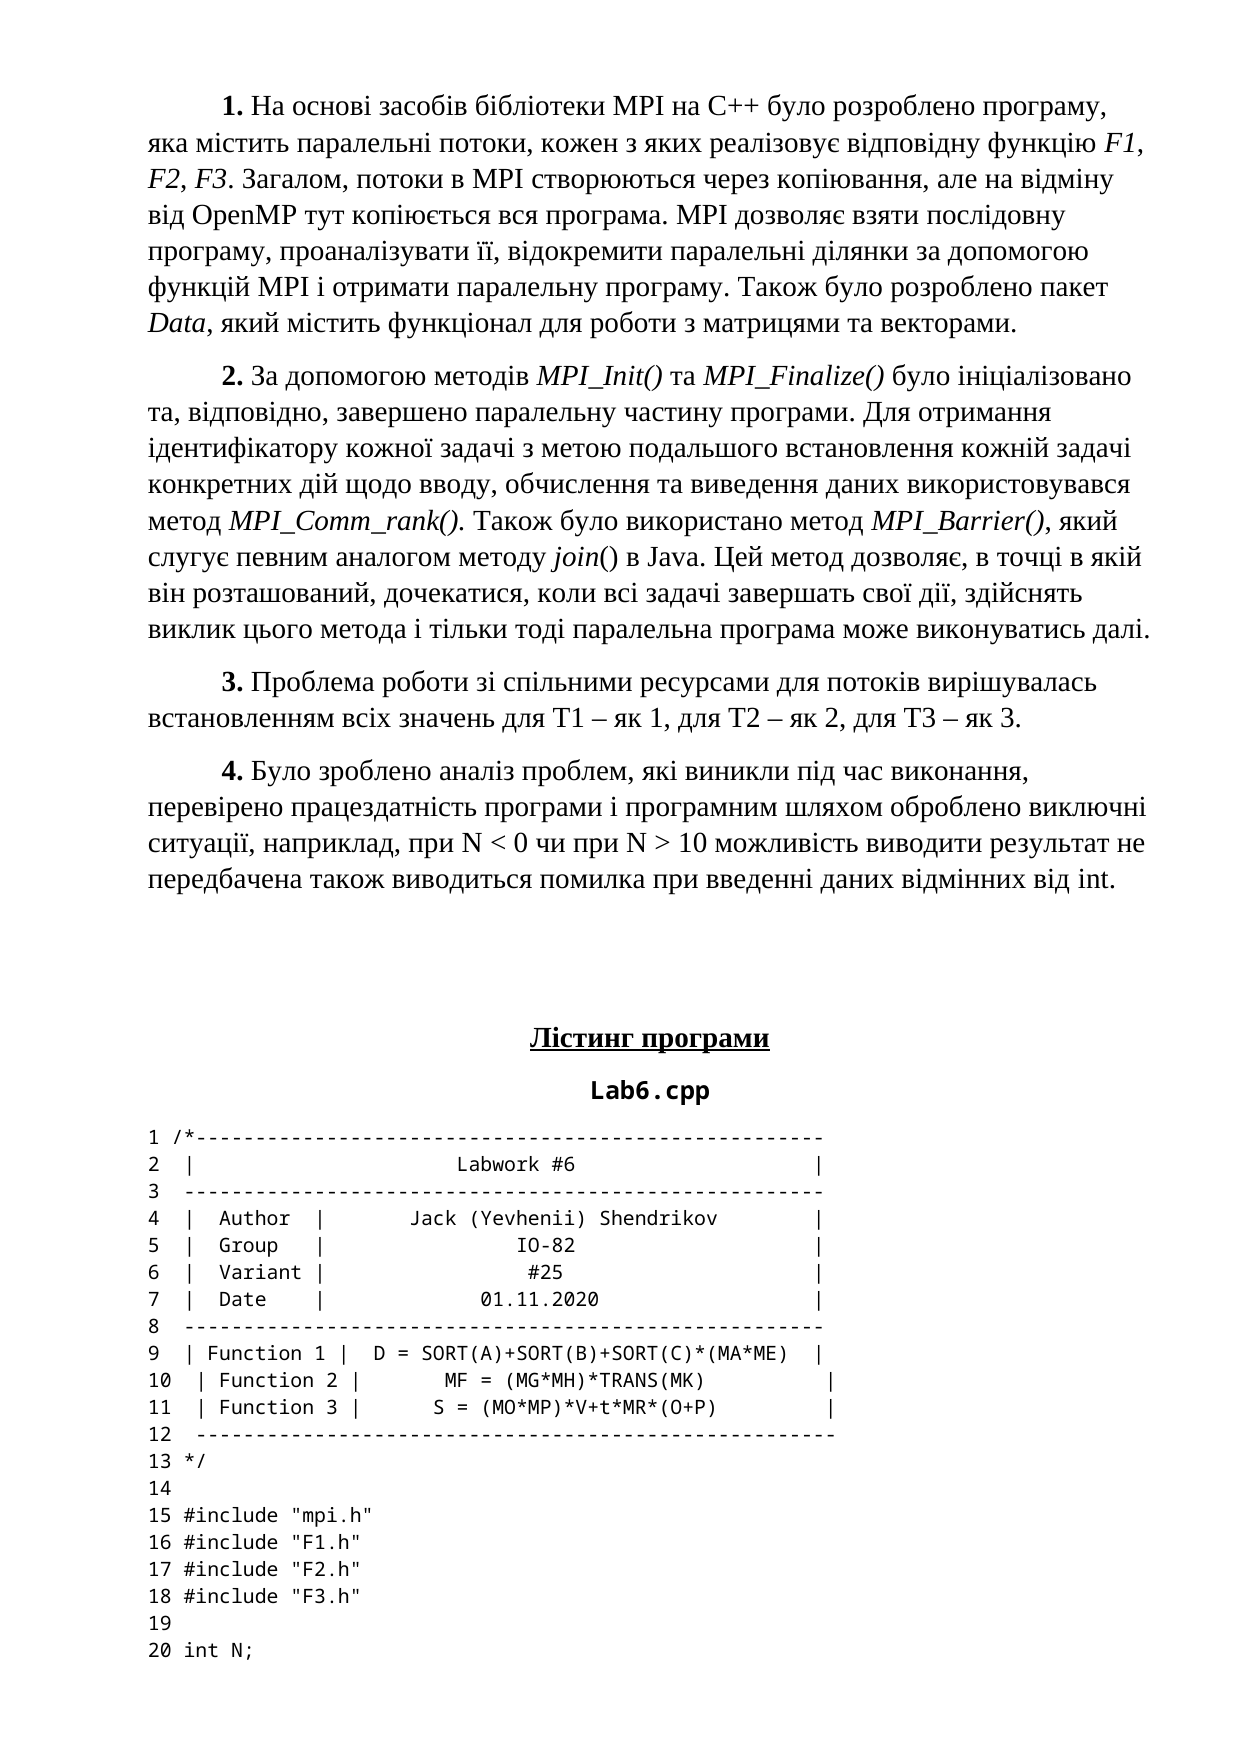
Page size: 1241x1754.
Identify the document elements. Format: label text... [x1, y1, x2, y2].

text 6 | Variant | #25 | [148, 1258, 1152, 1285]
text 16 #include "F1.h" [148, 1528, 1152, 1555]
text 11 | Function 3 | S = (MO*MP)*V+t*MR*(O+P) | [148, 1393, 1152, 1420]
text 20 int N; [148, 1636, 1152, 1663]
text 15 #include "mpi.h" [148, 1501, 1152, 1528]
text 1 /*----------------------------------------------------- [148, 1123, 1152, 1150]
text Lab6.cpp [148, 1073, 1152, 1107]
text 3. Проблема роботи зі спільними ресурсами для потоків вирішувалась встановленням всіх значень для Т1 – як 1, для Т2 – як 2, для Т3 – як 3. [148, 664, 1152, 734]
text 19 [148, 1609, 1152, 1636]
text 13 */ [148, 1447, 1152, 1474]
text 7 | Date | 01.11.2020 | [148, 1285, 1152, 1312]
text 5 | Group | IO-82 | [148, 1231, 1152, 1258]
text 10 | Function 2 | MF = (MG*MH)*TRANS(MK) | [148, 1366, 1152, 1393]
text 14 [148, 1474, 1152, 1501]
text 3 ------------------------------------------------------ [148, 1177, 1152, 1204]
text 2. За допомогою методів MPI_Init() та MPI_Finalize() було ініціалізовано та, відповідно, завершено паралельну частину програми. Для отримання ідентифікатору кожної задачі з метою подальшого встановлення кожній задачі конкретних дій щодо вводу, обчислення та виведення даних використовувався метод MPI_Comm_rank(). Також було використано метод MPI_Barrier(), який слугує певним аналогом методу join() в Java. Цей метод дозволяє, в точці в якій він розташований, дочекатися, коли всі задачі завершать свої дії, здійснять виклик цього метода і тільки тоді паралельна програма може виконуватись далі. [148, 358, 1152, 645]
text Лістинг програми [148, 1020, 1152, 1053]
text 4. Було зроблено аналіз проблем, які виникли під час виконання, перевірено працездатність програми і програмним шляхом оброблено виключні ситуації, наприклад, при N < 0 чи при N > 10 можливість виводити результат не передбачена також виводиться помилка при введенні даних відмінних від int. [148, 753, 1152, 895]
text 8 ------------------------------------------------------ [148, 1312, 1152, 1339]
text 17 #include "F2.h" [148, 1555, 1152, 1582]
text 1. На основі засобів бібліотеки MPI на С++ було розроблено програму, яка містить паралельні потоки, кожен з яких реалізовує відповідну функцію F1, F2, F3. Загалом, потоки в MPI створюються через копіювання, але на відміну від OpenMP тут копіюється вся програма. MPI дозволяє взяти послідовну програму, проаналізувати її, відокремити паралельні ділянки за допомогою функцій MPI і отримати паралельну програму. Також було розроблено пакет Data, який містить функціонал для роботи з матрицями та векторами. [148, 88, 1152, 339]
text 4 | Author | Jack (Yevhenii) Shendrikov | [148, 1204, 1152, 1231]
text 9 | Function 1 | D = SORT(A)+SORT(B)+SORT(C)*(MA*ME) | [148, 1339, 1152, 1366]
text 2 | Labwork #6 | [148, 1150, 1152, 1177]
text 12 ------------------------------------------------------ [148, 1420, 1152, 1447]
text 18 #include "F3.h" [148, 1582, 1152, 1609]
